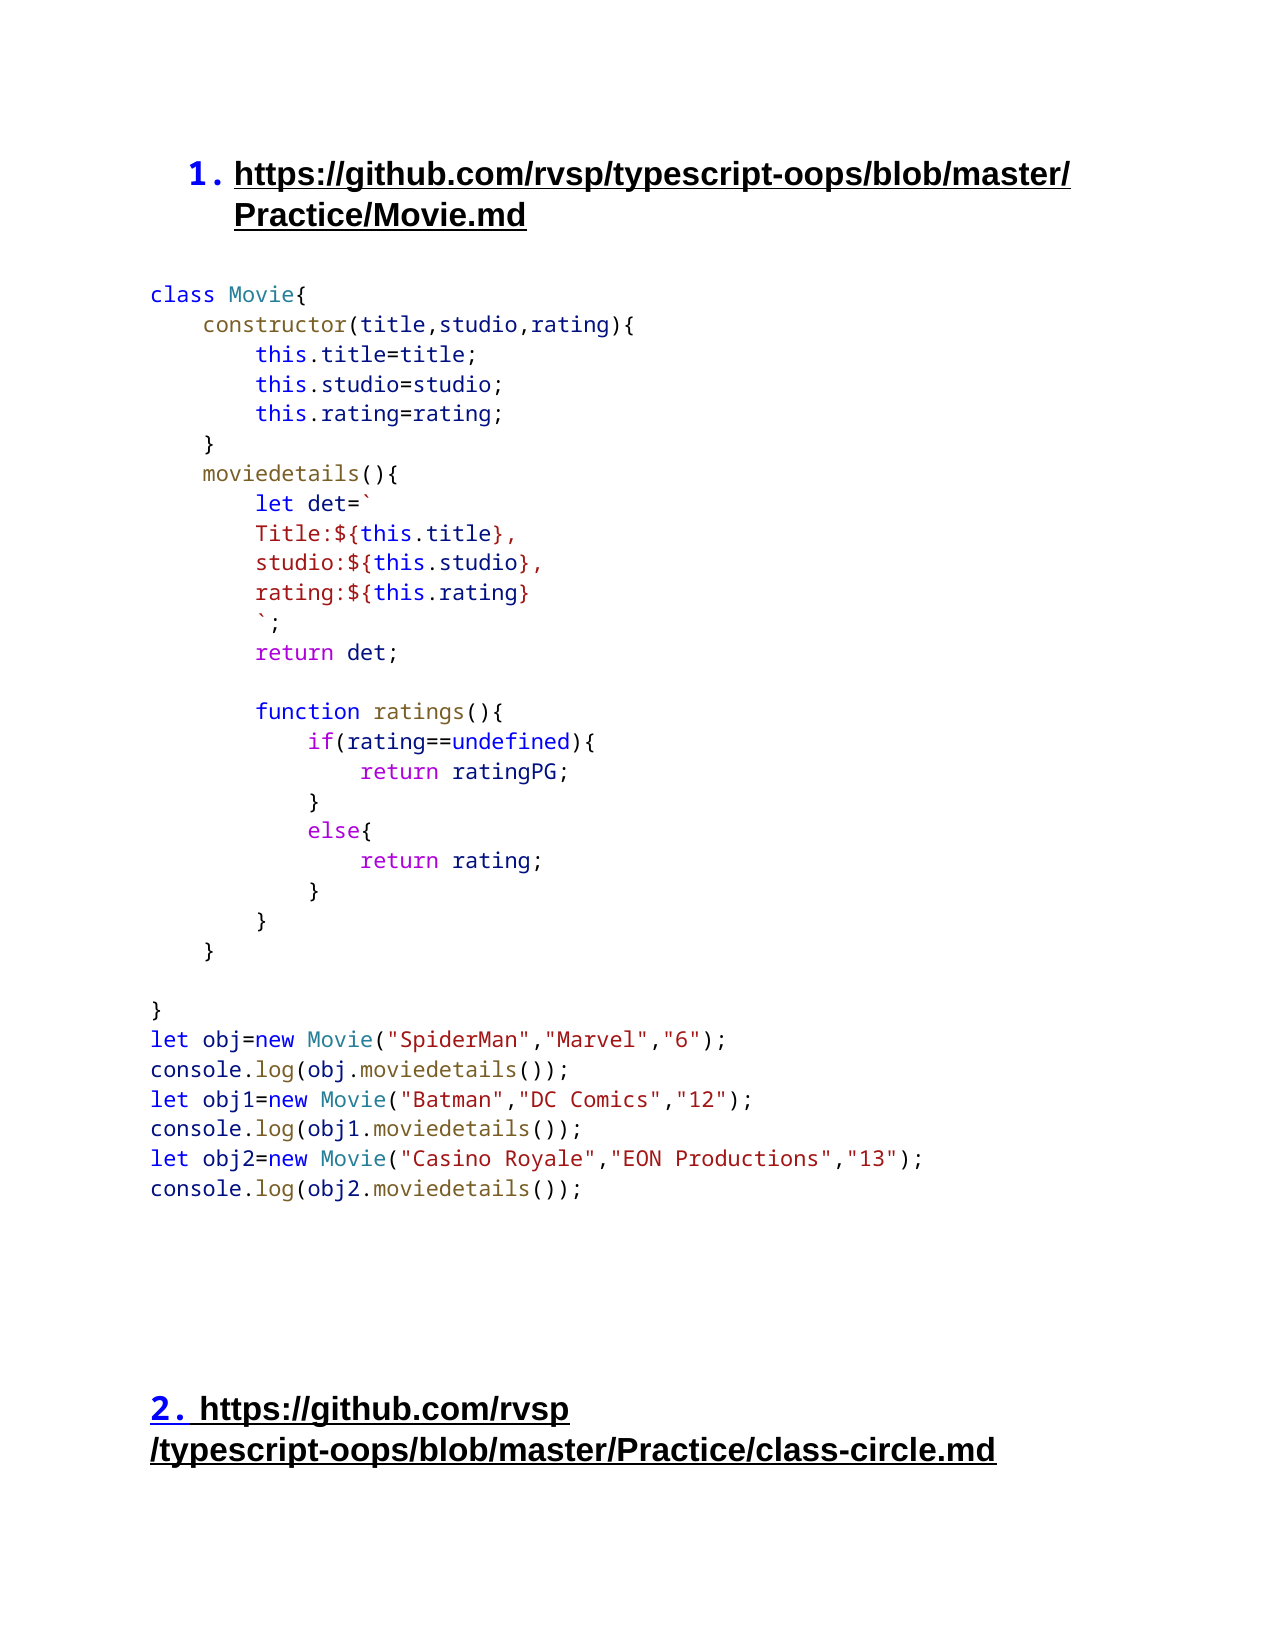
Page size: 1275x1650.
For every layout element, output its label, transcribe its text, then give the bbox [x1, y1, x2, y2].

text console.log(obj2.moviedetails()); [150, 1173, 1125, 1203]
text console.log(obj.moviedetails()); [150, 1054, 1125, 1084]
text } [150, 875, 1125, 905]
text let det=` [150, 488, 1125, 518]
text moviedetails(){ [150, 458, 1125, 488]
text Title:${this.title}, [150, 518, 1125, 547]
text return det; [150, 637, 1125, 667]
text console.log(obj1.moviedetails()); [150, 1113, 1125, 1143]
text } [150, 786, 1125, 816]
text return rating; [150, 845, 1125, 875]
text } [150, 935, 1125, 964]
text else{ [150, 816, 1125, 845]
list https://github.com/rvsp/typescript-oops/blob/master/Practice/Movie.md [187, 150, 1125, 234]
text if(rating==undefined){ [150, 726, 1125, 756]
text let obj2=new Movie("Casino Royale","EON Productions","13"); [150, 1143, 1125, 1173]
text 2. https://github.com/rvsp [150, 1384, 1125, 1430]
text class Movie{ [150, 279, 1125, 309]
text `; [150, 607, 1125, 637]
text function ratings(){ [150, 696, 1125, 726]
text /typescript-oops/blob/master/Practice/class-circle.md [150, 1430, 1125, 1468]
text return ratingPG; [150, 756, 1125, 786]
text let obj1=new Movie("Batman","DC Comics","12"); [150, 1084, 1125, 1113]
text this.rating=rating; [150, 398, 1125, 428]
text this.title=title; [150, 339, 1125, 369]
text } [150, 428, 1125, 458]
text } [150, 994, 1125, 1024]
text let obj=new Movie("SpiderMan","Marvel","6"); [150, 1024, 1125, 1054]
text } [150, 905, 1125, 935]
text constructor(title,studio,rating){ [150, 309, 1125, 339]
text this.studio=studio; [150, 369, 1125, 398]
text studio:${this.studio}, [150, 547, 1125, 577]
text rating:${this.rating} [150, 577, 1125, 607]
